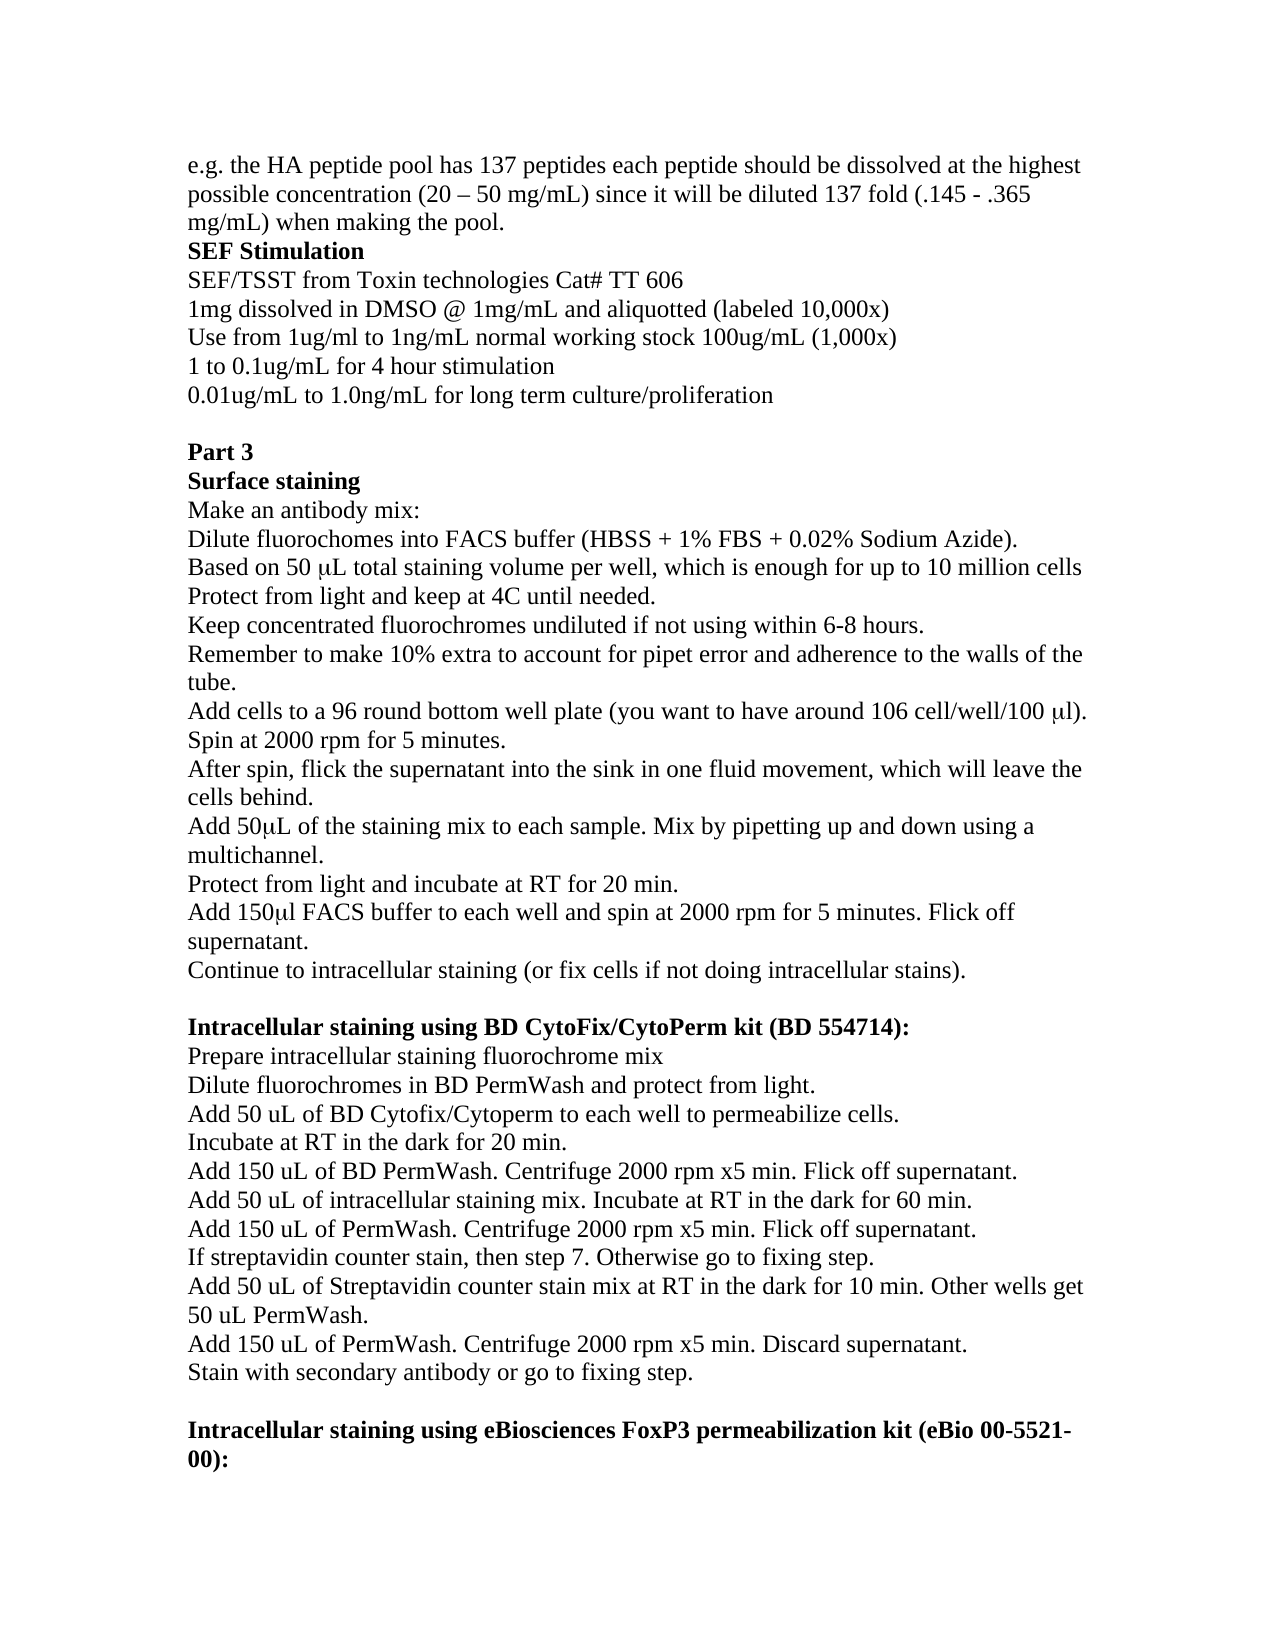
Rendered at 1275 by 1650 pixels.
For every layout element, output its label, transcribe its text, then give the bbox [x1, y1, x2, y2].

text Continue to intracellular staining (or fix cells if not doing intracellular stains). [187, 955, 1087, 984]
text 1 to 0.1ug/mL for 4 hour stimulation [187, 351, 1087, 380]
text Incubate at RT in the dark for 20 min. [187, 1127, 1087, 1156]
text SEF/TSST from Toxin technologies Cat# TT 606 [187, 265, 1087, 294]
text Use from 1ug/ml to 1ng/mL normal working stock 100ug/mL (1,000x) [187, 322, 1087, 351]
text SEF Stimulation [187, 236, 1087, 265]
text Add 50L of the staining mix to each sample. Mix by pipetting up and down using a multichannel. [187, 811, 1087, 869]
text Intracellular staining using BD CytoFix/CytoPerm kit (BD 554714): [187, 1012, 1087, 1041]
text 0.01ug/mL to 1.0ng/mL for long term culture/proliferation [187, 380, 1087, 409]
text After spin, flick the supernatant into the sink in one fluid movement, which will leave the cells behind. [187, 754, 1087, 811]
text Add cells to a 96 round bottom well plate (you want to have around 106 cell/well/100 l). Spin at 2000 rpm for 5 minutes. [187, 696, 1087, 754]
text Stain with secondary antibody or go to fixing step. [187, 1357, 1087, 1386]
text Add 50 uL of Streptavidin counter stain mix at RT in the dark for 10 min. Other wells get 50 uL PermWash. [187, 1271, 1087, 1329]
text Protect from light and keep at 4C until needed. [187, 581, 1087, 610]
text Make an antibody mix: [187, 495, 1087, 524]
text Add 150 uL of BD PermWash. Centrifuge 2000 rpm x5 min. Flick off supernatant. [187, 1156, 1087, 1185]
text Add 150 uL of PermWash. Centrifuge 2000 rpm x5 min. Discard supernatant. [187, 1329, 1087, 1357]
text Add 150l FACS buffer to each well and spin at 2000 rpm for 5 minutes. Flick off supernatant. [187, 897, 1087, 955]
text Surface staining [187, 466, 1087, 495]
text If streptavidin counter stain, then step 7. Otherwise go to fixing step. [187, 1242, 1087, 1271]
text 1mg dissolved in DMSO @ 1mg/mL and aliquotted (labeled 10,000x) [187, 294, 1087, 322]
text Remember to make 10% extra to account for pipet error and adherence to the walls of the tube. [187, 639, 1087, 696]
text Keep concentrated fluorochromes undiluted if not using within 6-8 hours. [187, 610, 1087, 639]
text Add 50 uL of BD Cytofix/Cytoperm to each well to permeabilize cells. [187, 1099, 1087, 1127]
text Protect from light and incubate at RT for 20 min. [187, 869, 1087, 897]
text Prepare intracellular staining fluorochrome mix [187, 1041, 1087, 1070]
text Based on 50 L total staining volume per well, which is enough for up to 10 million cells [187, 552, 1087, 581]
text Dilute fluorochromes in BD PermWash and protect from light. [187, 1070, 1087, 1099]
text Add 150 uL of PermWash. Centrifuge 2000 rpm x5 min. Flick off supernatant. [187, 1214, 1087, 1242]
text Intracellular staining using eBiosciences FoxP3 permeabilization kit (eBio 00-5521-00): [187, 1415, 1087, 1472]
text Dilute fluorochomes into FACS buffer (HBSS + 1% FBS + 0.02% Sodium Azide). [187, 524, 1087, 552]
text Part 3 [187, 437, 1087, 466]
text Add 50 uL of intracellular staining mix. Incubate at RT in the dark for 60 min. [187, 1185, 1087, 1214]
text e.g. the HA peptide pool has 137 peptides each peptide should be dissolved at the highest possible concentration (20 – 50 mg/mL) since it will be diluted 137 fold (.145 - .365 mg/mL) when making the pool. [187, 150, 1087, 236]
